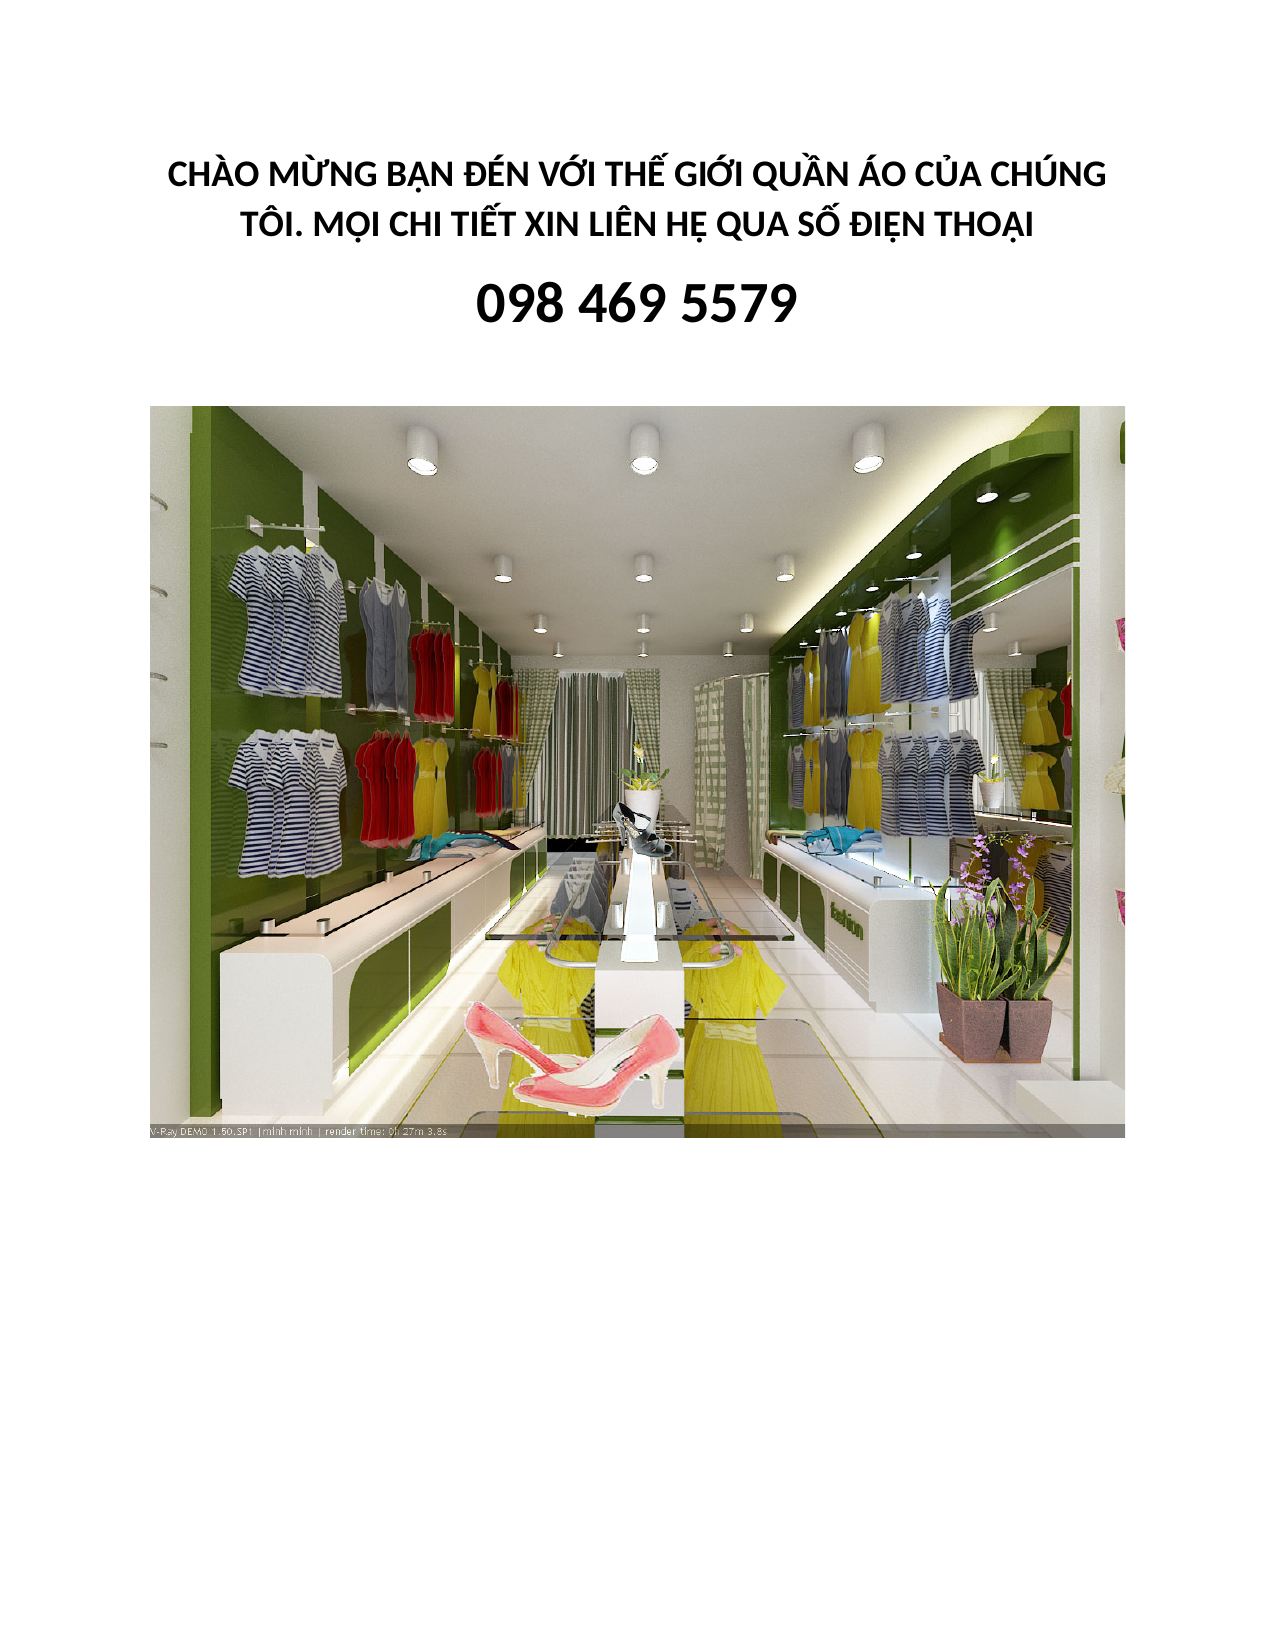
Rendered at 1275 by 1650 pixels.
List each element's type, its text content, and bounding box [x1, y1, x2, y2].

picture [150, 406, 1125, 1138]
text CHÀO MỪNG BẠN ĐÉN VỚI THẾ GIỚI QUẦN ÁO CỦA CHÚNG TÔI. MỌI CHI TIẾT XIN LIÊN HỆ QUA SỐ ĐIỆN THOẠI [150, 150, 1125, 245]
text 098 469 5579 [150, 266, 1125, 337]
